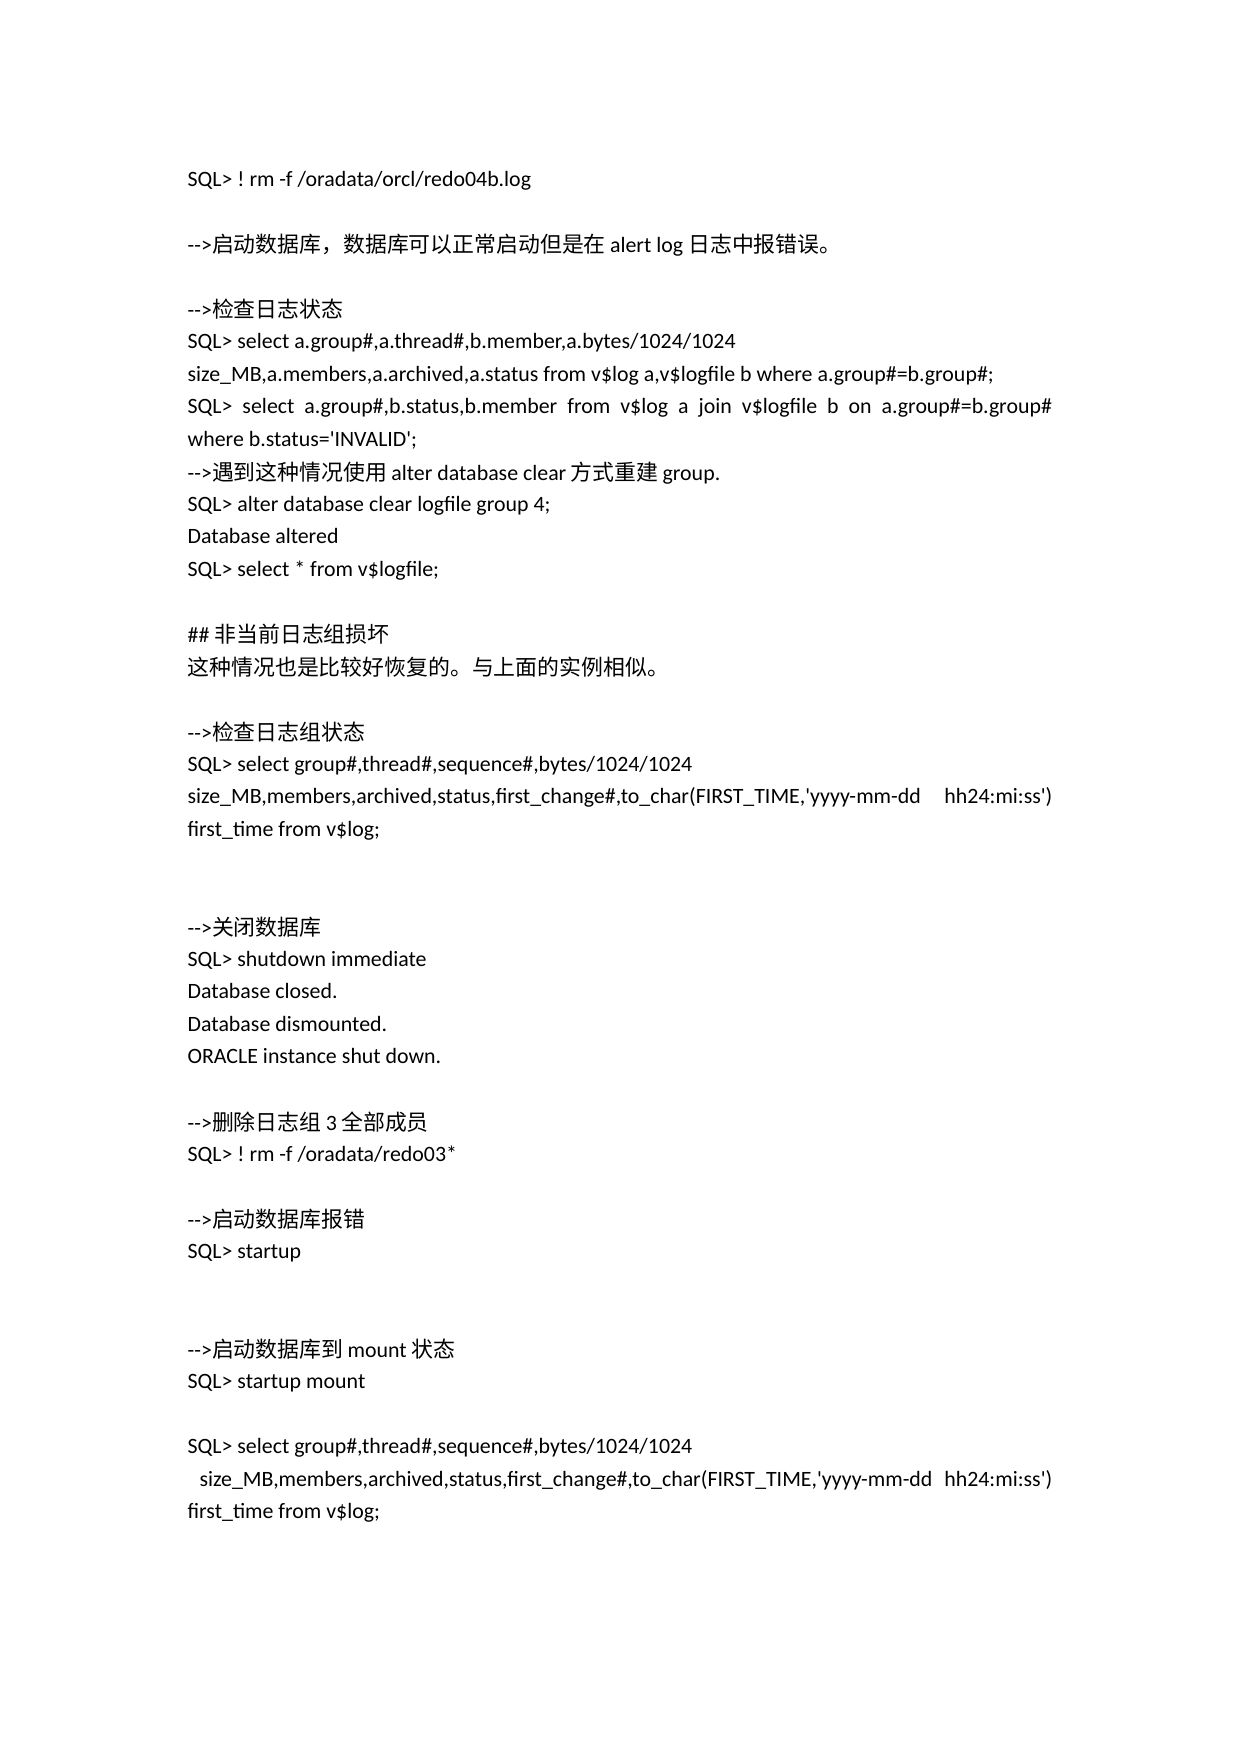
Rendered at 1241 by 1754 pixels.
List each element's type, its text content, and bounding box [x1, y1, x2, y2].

text 这种情况也是比较好恢复的。与上面的实例相似。 [187, 649, 1053, 682]
text -->启动数据库报错 [187, 1202, 1053, 1234]
text ## 非当前日志组损坏 [187, 617, 1053, 649]
text Database closed. [187, 974, 1053, 1007]
text -->删除日志组3全部成员 [187, 1104, 1053, 1137]
text SQL> alter database clear logfile group 4; [187, 487, 1053, 519]
text SQL> select group#,thread#,sequence#,bytes/1024/1024 [187, 747, 1053, 779]
text -->启动数据库，数据库可以正常启动但是在alert log 日志中报错误。 [187, 227, 1053, 259]
text SQL> ! rm -f /oradata/redo03* [187, 1137, 1053, 1169]
text Database dismounted. [187, 1007, 1053, 1039]
text SQL> shutdown immediate [187, 942, 1053, 974]
text SQL> ! rm -f /oradata/orcl/redo04b.log [187, 162, 1053, 194]
text -->遇到这种情况使用alter database clear方式重建group. [187, 454, 1053, 487]
text SQL> select a.group#,b.status,b.member from v$log a join v$logfile b on a.group#=b.group# where b.status='INVALID'; [187, 389, 1053, 454]
text SQL> select group#,thread#,sequence#,bytes/1024/1024 [187, 1429, 1053, 1462]
text size_MB,members,archived,status,first_change#,to_char(FIRST_TIME,'yyyy-mm-dd hh24:mi:ss') first_time from v$log; [187, 779, 1053, 844]
text Database altered [187, 519, 1053, 552]
text SQL> startup [187, 1234, 1053, 1267]
text -->检查日志组状态 [187, 714, 1053, 747]
text -->启动数据库到mount状态 [187, 1332, 1053, 1364]
text size_MB,a.members,a.archived,a.status from v$log a,v$logfile b where a.group#=b.group#; [187, 357, 1053, 389]
text SQL> startup mount [187, 1364, 1053, 1397]
text SQL> select * from v$logfile; [187, 552, 1053, 584]
text -->关闭数据库 [187, 909, 1053, 942]
text size_MB,members,archived,status,first_change#,to_char(FIRST_TIME,'yyyy-mm-dd hh24:mi:ss') first_time from v$log; [187, 1462, 1053, 1527]
text ORACLE instance shut down. [187, 1039, 1053, 1072]
text SQL> select a.group#,a.thread#,b.member,a.bytes/1024/1024 [187, 324, 1053, 357]
text -->检查日志状态 [187, 292, 1053, 324]
